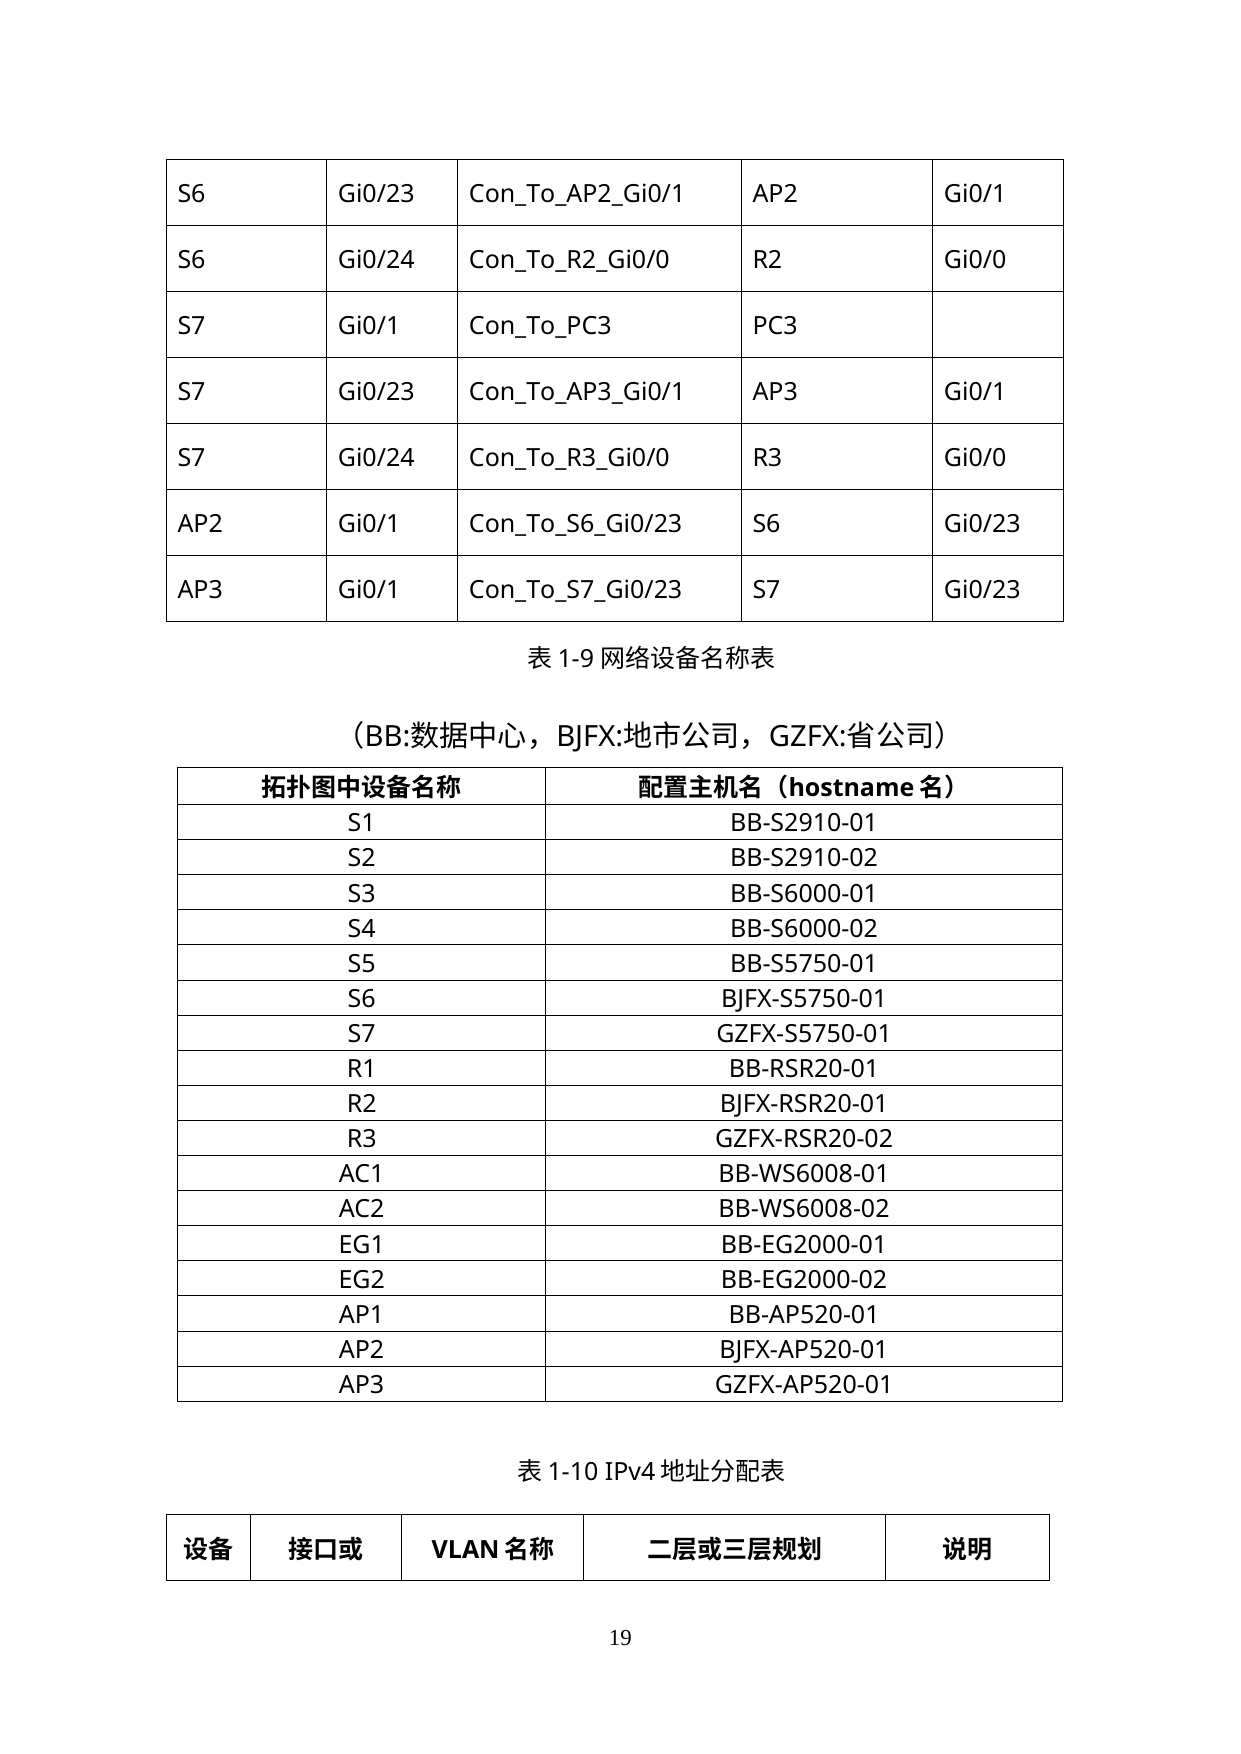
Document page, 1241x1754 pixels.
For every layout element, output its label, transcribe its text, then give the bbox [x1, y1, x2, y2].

table_cell Gi0/0 [933, 226, 1063, 291]
table_cell BJFX-AP520-01 [546, 1332, 1062, 1366]
table_cell BB-EG2000-02 [546, 1261, 1062, 1295]
table_cell R3 [178, 1121, 545, 1155]
table_cell Con_To_AP3_Gi0/1 [458, 358, 741, 423]
table_cell BB-S2910-01 [546, 805, 1062, 839]
table_cell R1 [178, 1051, 545, 1085]
table_cell Gi0/24 [327, 424, 457, 489]
table_cell BB-WS6008-02 [546, 1191, 1062, 1225]
table_cell Gi0/23 [933, 490, 1063, 555]
table_cell Con_To_S6_Gi0/23 [458, 490, 741, 555]
table_cell BJFX-S5750-01 [546, 981, 1062, 1014]
table_cell AP2 [167, 490, 326, 555]
table_header 设备 [167, 1515, 250, 1580]
table_cell Gi0/1 [327, 292, 457, 357]
table_cell S7 [178, 1016, 545, 1050]
table_cell S6 [178, 981, 545, 1014]
table_cell Gi0/23 [327, 160, 457, 225]
table_cell AP2 [742, 160, 932, 225]
table_header VLAN名称 [402, 1515, 583, 1580]
table_cell Con_To_AP2_Gi0/1 [458, 160, 741, 225]
table_cell GZFX-AP520-01 [546, 1367, 1062, 1401]
table_cell Gi0/23 [327, 358, 457, 423]
table_cell [933, 292, 1063, 357]
table_cell BB-S6000-01 [546, 875, 1062, 909]
table_cell Con_To_S7_Gi0/23 [458, 556, 741, 621]
table_cell BB-RSR20-01 [546, 1051, 1062, 1085]
table_cell Gi0/23 [933, 556, 1063, 621]
table_cell BB-S5750-01 [546, 945, 1062, 979]
table_cell S7 [167, 292, 326, 357]
table_cell Con_To_PC3 [458, 292, 741, 357]
table_cell S4 [178, 910, 545, 944]
table_cell S6 [167, 160, 326, 225]
table_header 拓扑图中设备名称 [178, 768, 545, 804]
table_cell Gi0/1 [933, 160, 1063, 225]
table_cell AP1 [178, 1296, 545, 1331]
table_cell Gi0/24 [327, 226, 457, 291]
table_cell S7 [167, 424, 326, 489]
table_cell S5 [178, 945, 545, 979]
table_cell EG1 [178, 1226, 545, 1260]
table_cell Con_To_R2_Gi0/0 [458, 226, 741, 291]
table_cell R3 [742, 424, 932, 489]
table_cell GZFX-RSR20-02 [546, 1121, 1062, 1155]
text （BB:数据中心，BJFX:地市公司，GZFX:省公司） [177, 702, 1063, 767]
table_cell GZFX-S5750-01 [546, 1016, 1062, 1050]
table_cell S3 [178, 875, 545, 909]
table_cell S7 [167, 358, 326, 423]
table_cell Con_To_R3_Gi0/0 [458, 424, 741, 489]
table_cell BB-S2910-02 [546, 840, 1062, 874]
table_cell BB-AP520-01 [546, 1296, 1062, 1331]
list 表1-9 网络设备名称表 [240, 639, 1063, 675]
table_header 配置主机名（hostname名） [546, 768, 1062, 804]
table_cell Gi0/1 [327, 556, 457, 621]
table_cell PC3 [742, 292, 932, 357]
table_cell Gi0/1 [327, 490, 457, 555]
table_header 接口或VLAN [251, 1515, 401, 1580]
table_cell AP3 [178, 1367, 545, 1401]
table_cell AP2 [178, 1332, 545, 1366]
table_header 二层或三层规划 (XX现场提供) [584, 1515, 885, 1580]
table_cell S6 [167, 226, 326, 291]
table_cell AP3 [167, 556, 326, 621]
table_cell Gi0/0 [933, 424, 1063, 489]
table_cell S2 [178, 840, 545, 874]
table_cell BJFX-RSR20-01 [546, 1086, 1062, 1120]
table_header 说明 [886, 1515, 1049, 1580]
table_cell R2 [178, 1086, 545, 1120]
table_cell BB-WS6008-01 [546, 1156, 1062, 1190]
table_cell EG2 [178, 1261, 545, 1295]
table_cell S1 [178, 805, 545, 839]
table_cell S7 [742, 556, 932, 621]
table_cell Gi0/1 [933, 358, 1063, 423]
table_cell BB-S6000-02 [546, 910, 1062, 944]
table_cell AP3 [742, 358, 932, 423]
table_cell AC2 [178, 1191, 545, 1225]
table_cell S6 [742, 490, 932, 555]
table_cell R2 [742, 226, 932, 291]
table_cell AC1 [178, 1156, 545, 1190]
table_cell BB-EG2000-01 [546, 1226, 1062, 1260]
list 表1-10 IPv4地址分配表 [240, 1451, 1063, 1487]
